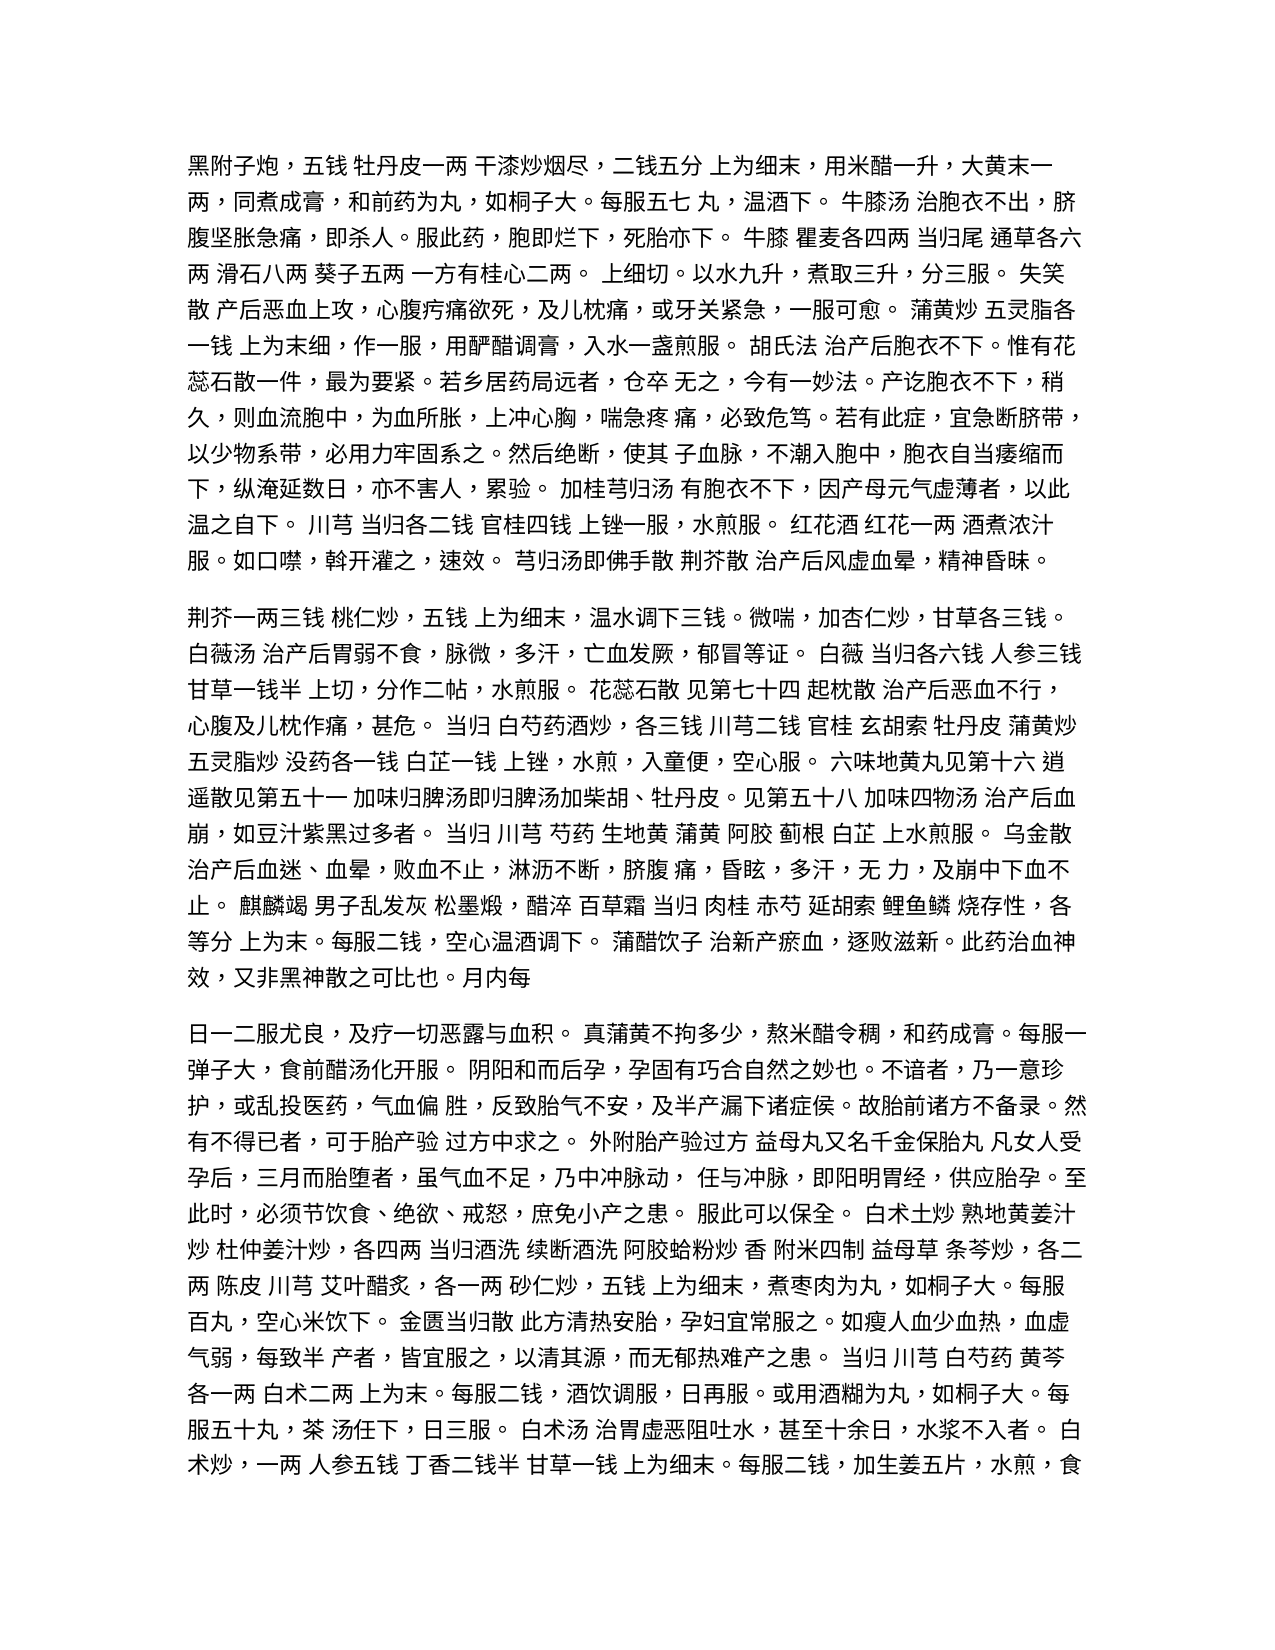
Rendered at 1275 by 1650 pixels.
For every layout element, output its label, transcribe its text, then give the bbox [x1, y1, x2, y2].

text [187, 1018, 1087, 1481]
text 黑附子炮，五钱 牡丹皮一两 干漆炒烟尽，二钱五分 上为细末，用米醋一升，大黄末一两，同煮成膏，和前药为丸，如桐子大。每服五七 丸，温酒下。 牛膝汤 治胞衣不出，脐腹坚胀急痛，即杀人。服此药，胞即烂下，死胎亦下。 牛膝 瞿麦各四两 当归尾 通草各六两 滑石八两 葵子五两 一方有桂心二两。 上细切。以水九升，煮取三升，分三服。 失笑散 产后恶血上攻，心腹㽲痛欲死，及儿枕痛，或牙关紧急，一服可愈。 蒲黄炒 五灵脂各一钱 上为末细，作一服，用酽醋调膏，入水一盏煎服。 胡氏法 治产后胞衣不下。惟有花蕊石散一件，最为要紧。若乡居药局远者，仓卒 无之，今有一妙法。产讫胞衣不下，稍久，则血流胞中，为血所胀，上冲心胸，喘急疼 痛，必致危笃。若有此症，宜急断脐带，以少物系带，必用力牢固系之。然后绝断，使其 子血脉，不潮入胞中，胞衣自当痿缩而下，纵淹延数日，亦不害人，累验。 加桂芎归汤 有胞衣不下，因产母元气虚薄者，以此温之自下。 川芎 当归各二钱 官桂四钱 上锉一服，水煎服。 红花酒 红花一两 酒煮浓汁服。如口噤，斡开灌之，速效。 芎归汤即佛手散 荆芥散 治产后风虚血晕，精神昏昧。 [187, 150, 1087, 577]
text 荆芥一两三钱 桃仁炒，五钱 上为细末，温水调下三钱。微喘，加杏仁炒，甘草各三钱。 白薇汤 治产后胃弱不食，脉微，多汗，亡血发厥，郁冒等证。 白薇 当归各六钱 人参三钱 甘草一钱半 上切，分作二帖，水煎服。 花蕊石散 见第七十四 起枕散 治产后恶血不行，心腹及儿枕作痛，甚危。 当归 白芍药酒炒，各三钱 川芎二钱 官桂 玄胡索 牡丹皮 蒲黄炒 五灵脂炒 没药各一钱 白芷一钱 上锉，水煎，入童便，空心服。 六味地黄丸见第十六 逍遥散见第五十一 加味归脾汤即归脾汤加柴胡、牡丹皮。见第五十八 加味四物汤 治产后血崩，如豆汁紫黑过多者。 当归 川芎 芍药 生地黄 蒲黄 阿胶 蓟根 白芷 上水煎服。 乌金散 治产后血迷、血晕，败血不止，淋沥不断，脐腹 痛，昏眩，多汗，无 力，及崩中下血不止。 麒麟竭 男子乱发灰 松墨煅，醋淬 百草霜 当归 肉桂 赤芍 延胡索 鲤鱼鳞 烧存性，各等分 上为末。每服二钱，空心温酒调下。 蒲醋饮子 治新产瘀血，逐败滋新。此药治血神效，又非黑神散之可比也。月内每 [187, 602, 1087, 993]
